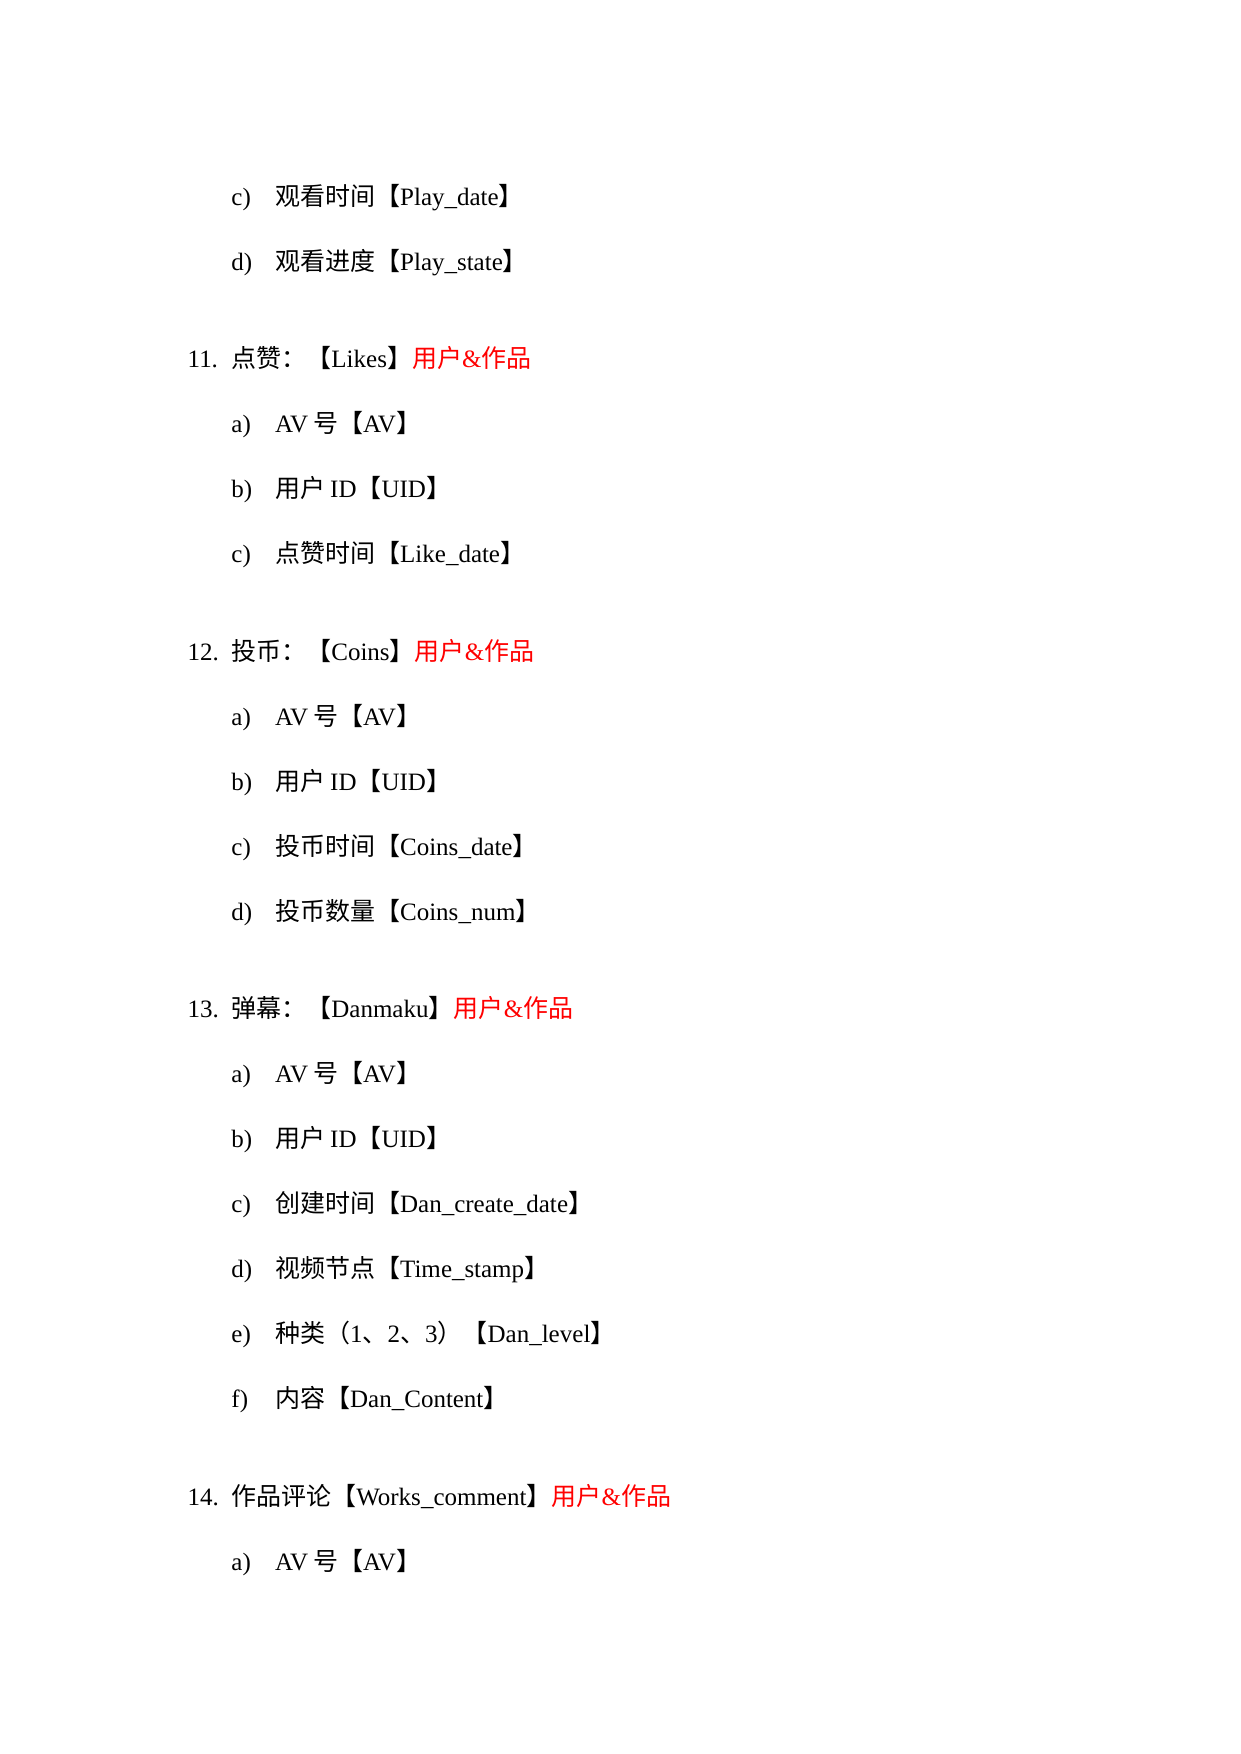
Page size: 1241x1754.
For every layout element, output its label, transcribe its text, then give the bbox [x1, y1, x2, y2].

list 用户ID【UID】 [231, 454, 1053, 519]
list AV号【AV】 [231, 1527, 1053, 1592]
list 点赞时间【Like_date】 [231, 519, 1053, 584]
list 用户ID【UID】 [231, 747, 1053, 812]
list 创建时间【Dan_create_date】 [231, 1169, 1053, 1234]
list 用户ID【UID】 [231, 1104, 1053, 1169]
list 种类（1、2、3）【Dan_level】 [231, 1299, 1053, 1364]
list 作品评论【Works_comment】用户&作品 [187, 1462, 1053, 1527]
list AV号【AV】 [231, 682, 1053, 747]
list AV号【AV】 [231, 1039, 1053, 1104]
list 点赞：【Likes】用户&作品 [187, 324, 1053, 389]
list 弹幕：【Danmaku】用户&作品 [187, 974, 1053, 1039]
list 视频节点【Time_stamp】 [231, 1234, 1053, 1299]
list 观看时间【Play_date】 [231, 162, 1053, 227]
list 内容【Dan_Content】 [231, 1364, 1053, 1429]
list 投币时间【Coins_date】 [231, 812, 1053, 877]
list 投币：【Coins】用户&作品 [187, 617, 1053, 682]
list 观看进度【Play_state】 [231, 227, 1053, 292]
list 投币数量【Coins_num】 [231, 877, 1053, 942]
list AV号【AV】 [231, 389, 1053, 454]
